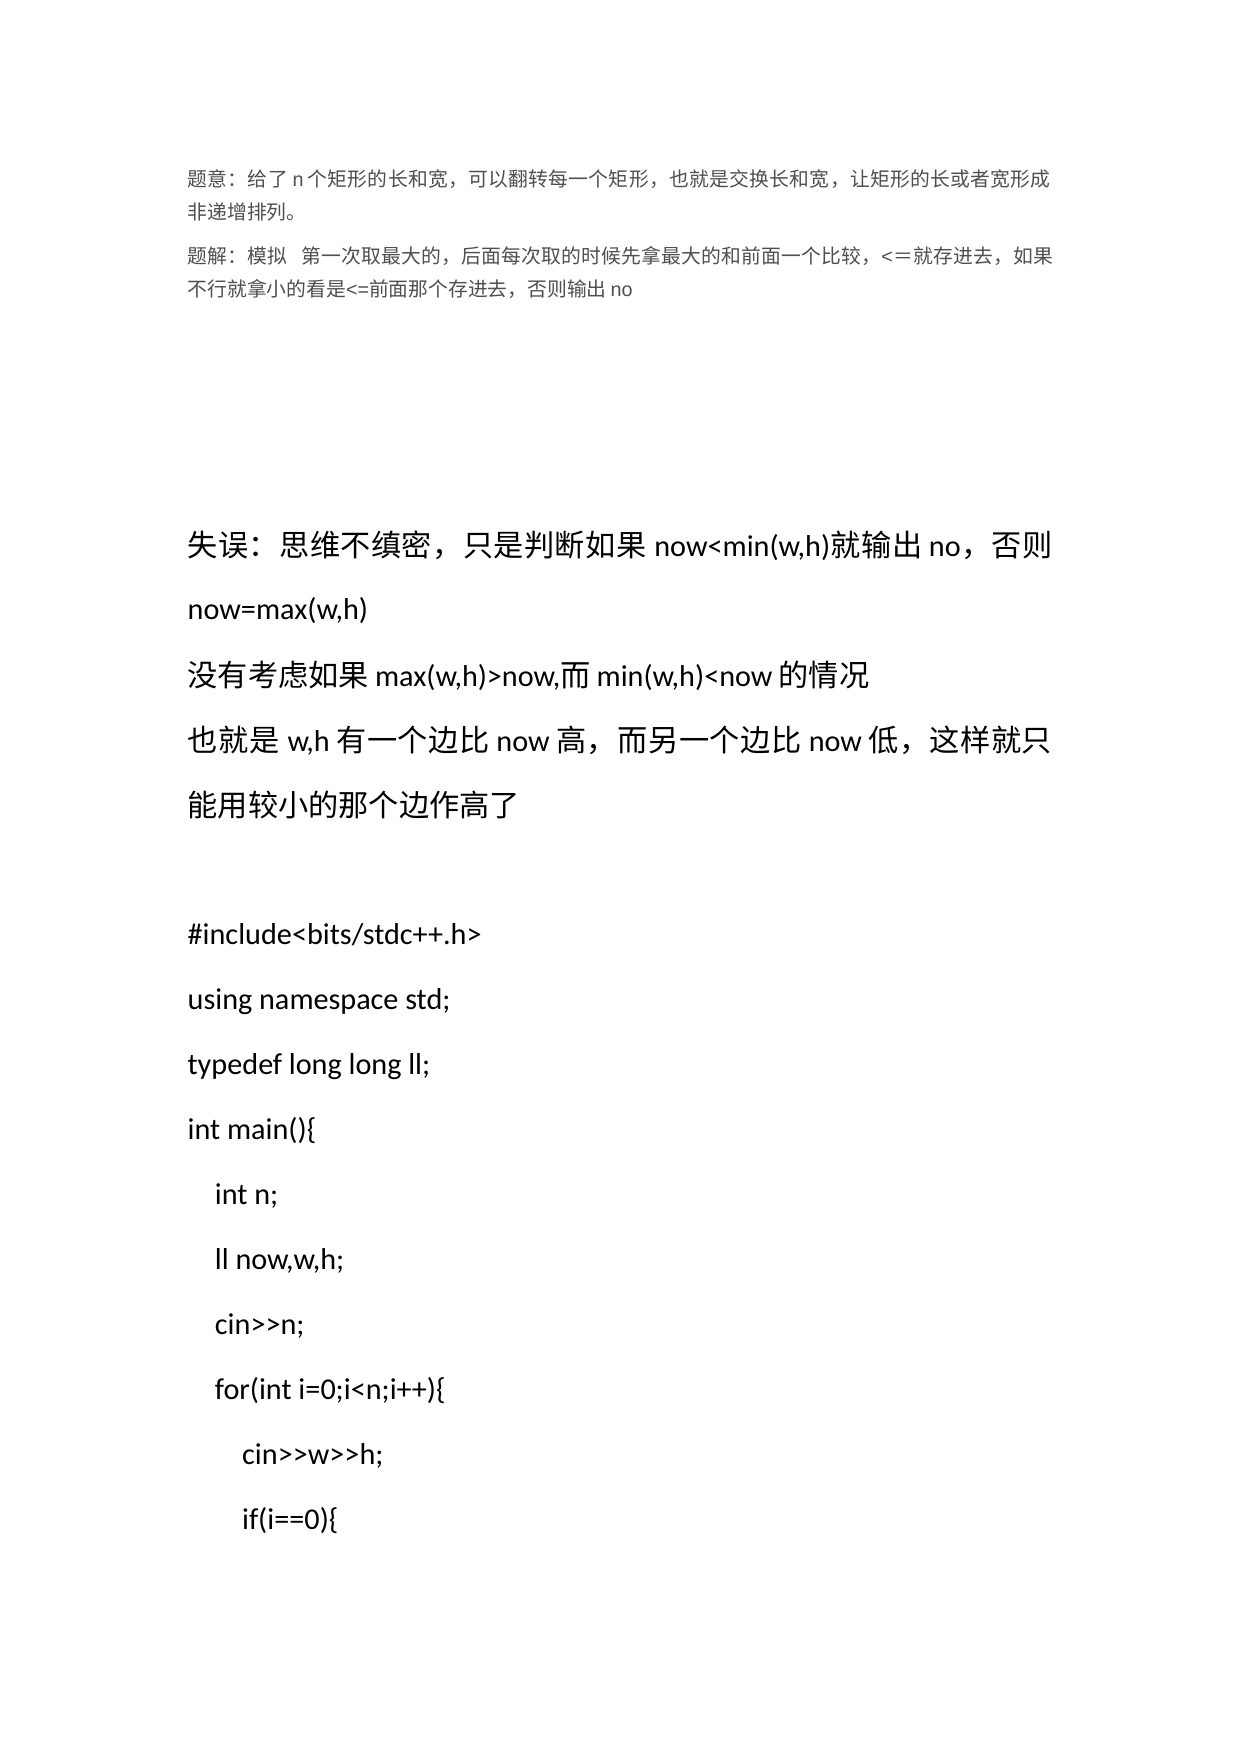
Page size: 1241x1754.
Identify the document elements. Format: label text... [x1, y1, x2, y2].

text using namespace std; [187, 966, 1053, 1031]
text if(i==0){ [187, 1486, 1053, 1551]
text ll now,w,h; [187, 1226, 1053, 1291]
text #include<bits/stdc++.h> [187, 901, 1053, 966]
text 题解：模拟 第一次取最大的，后面每次取的时候先拿最大的和前面一个比较，<＝就存进去，如果不行就拿小的看是<=前面那个存进去，否则输出no [187, 239, 1053, 304]
text typedef long long ll; [187, 1031, 1053, 1096]
text for(int i=0;i<n;i++){ [187, 1356, 1053, 1421]
text cin>>n; [187, 1291, 1053, 1356]
text 也就是 w,h有一个边比now高，而另一个边比now低，这样就只能用较小的那个边作高了 [187, 706, 1053, 836]
text int main(){ [187, 1096, 1053, 1161]
text 失误：思维不缜密，只是判断如果now<min(w,h)就输出no，否则now=max(w,h) [187, 511, 1053, 641]
text 题意：给了n个矩形的长和宽，可以翻转每一个矩形，也就是交换长和宽，让矩形的长或者宽形成非递增排列。 [187, 162, 1053, 227]
text 没有考虑如果max(w,h)>now,而min(w,h)<now的情况 [187, 641, 1053, 706]
text int n; [187, 1161, 1053, 1226]
text cin>>w>>h; [187, 1421, 1053, 1486]
